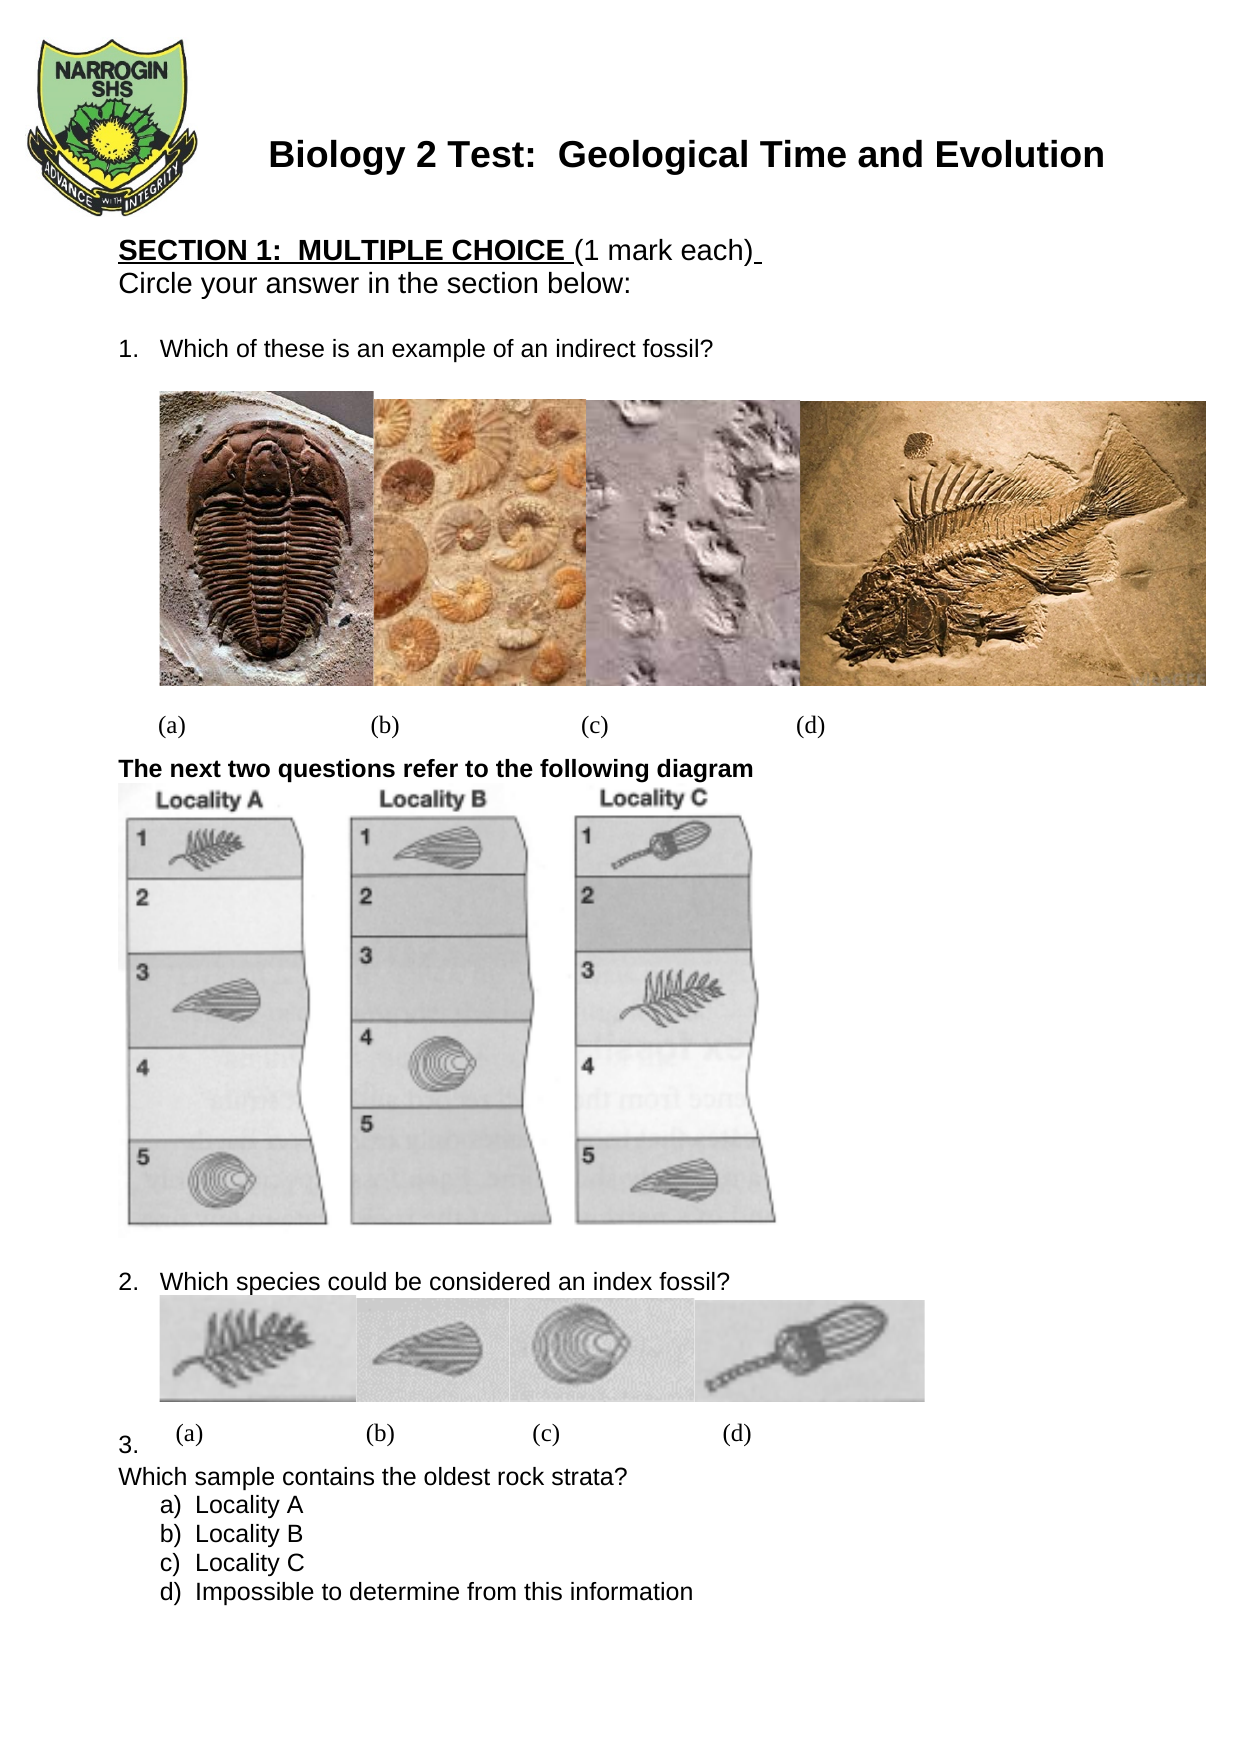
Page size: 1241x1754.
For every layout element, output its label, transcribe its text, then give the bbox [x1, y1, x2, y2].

text The next two questions refer to the following diagram [118, 685, 1196, 783]
list Which sample contains the oldest rock strata? [118, 1430, 1196, 1490]
text SECTION 1: MULTIPLE CHOICE (1 mark each) [118, 233, 1196, 267]
picture [159, 1295, 925, 1402]
text Circle your answer in the section below: [118, 267, 1196, 300]
list Locality C [159, 1548, 1196, 1577]
text Biology 2 Test: Geological Time and Evolution [193, 132, 1196, 176]
list Which species could be considered an index fossil? [118, 1266, 1196, 1295]
list Locality A [159, 1490, 1196, 1519]
picture [25, 37, 199, 217]
list Which of these is an example of an indirect fossil? [118, 334, 1196, 362]
list Locality B [159, 1519, 1196, 1548]
picture [159, 391, 1206, 686]
picture [118, 783, 789, 1238]
list Impossible to determine from this information [159, 1577, 1196, 1605]
